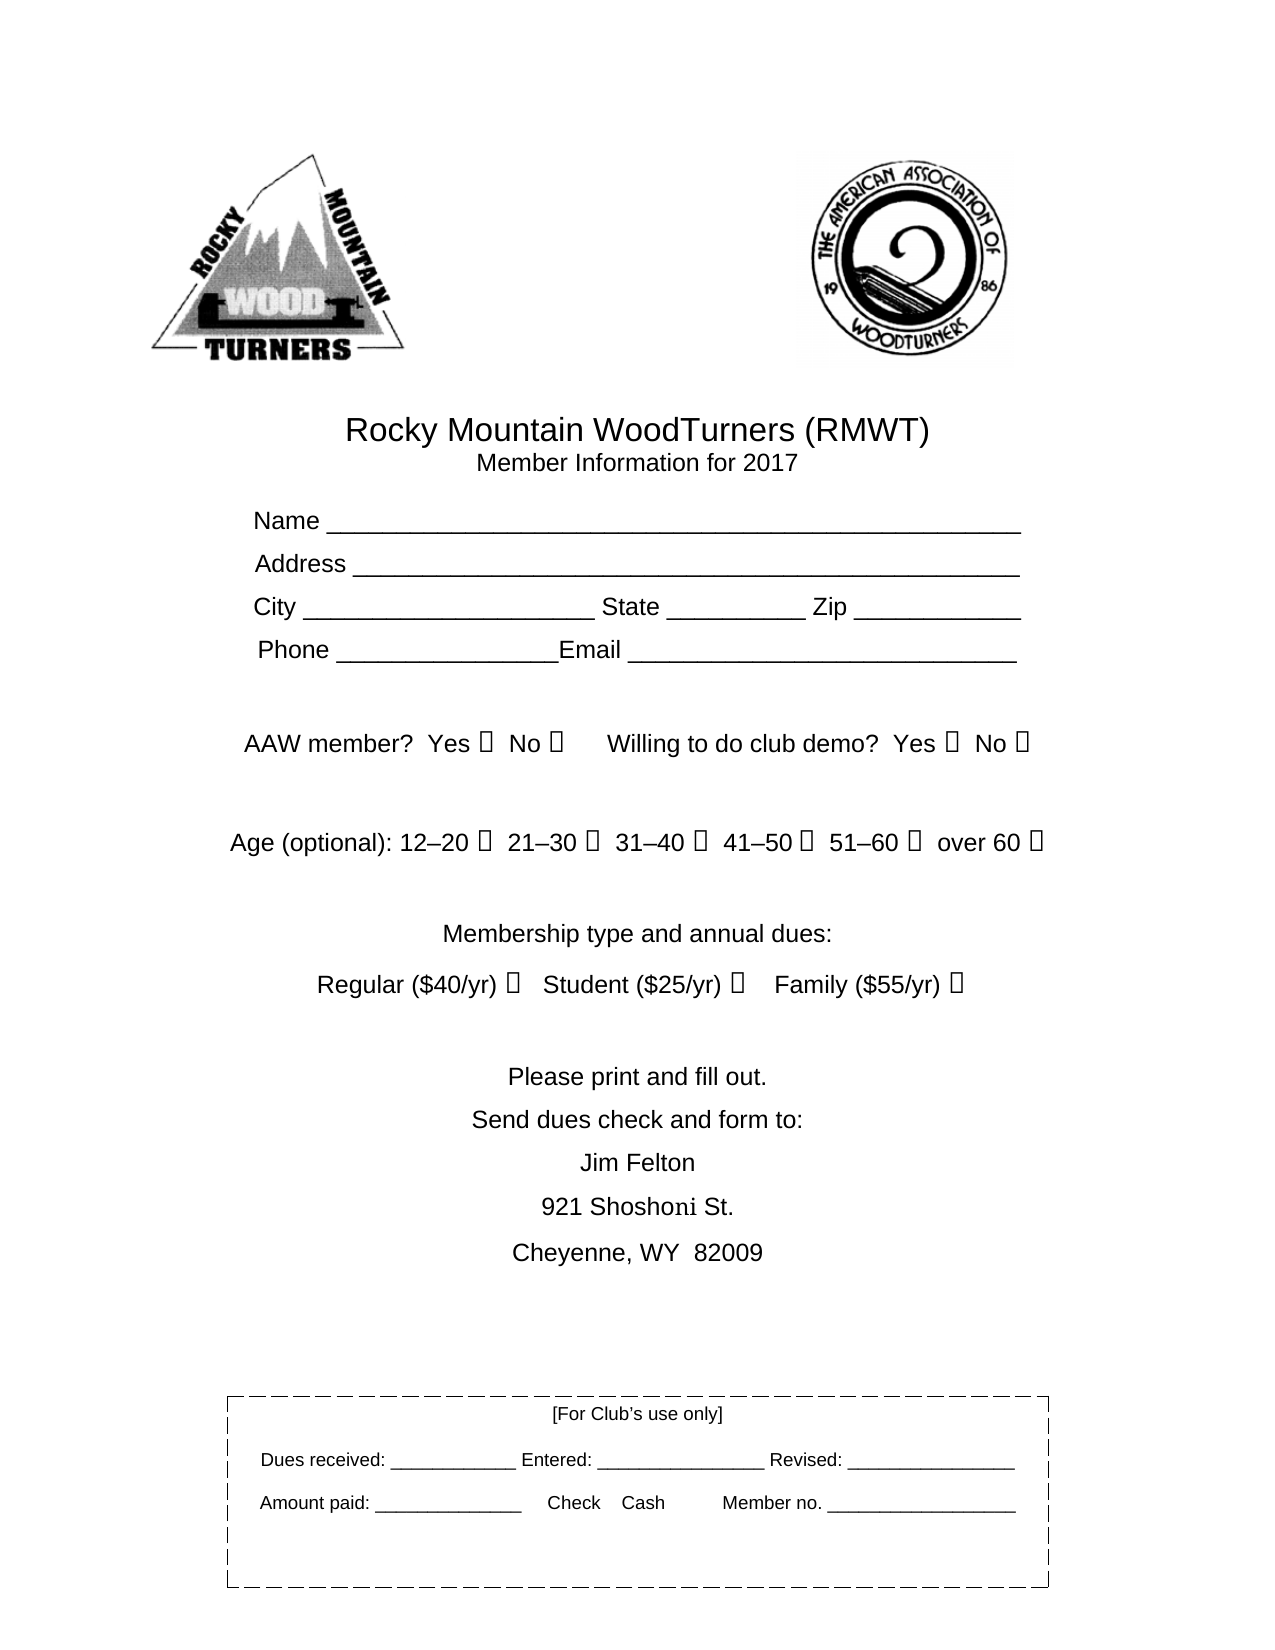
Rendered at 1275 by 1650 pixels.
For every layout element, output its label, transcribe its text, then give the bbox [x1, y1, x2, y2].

text AAW member? Yes  No  Willing to do club demo? Yes  No  [150, 721, 1125, 761]
text Rocky Mountain WoodTurners (RMWT) [150, 410, 1125, 448]
text Phone ________________Email ____________________________ [150, 635, 1125, 664]
text Age (optional): 12–20  21–30  31–40  41–50  51–60  over 60  [150, 820, 1125, 860]
text Membership type and annual dues: [150, 919, 1125, 948]
text Address ________________________________________________ [150, 549, 1125, 578]
text Jim Felton [150, 1148, 1125, 1176]
text Please print and fill out. [150, 1061, 1125, 1090]
text Regular ($40/yr)  Student ($25/yr)  Family ($55/yr)  [150, 962, 1125, 1002]
text City _____________________ State __________ Zip ____________ [150, 592, 1125, 621]
text Send dues check and form to: [150, 1104, 1125, 1133]
text Member Information for 2017 [150, 448, 1125, 477]
text Name __________________________________________________ [150, 506, 1125, 534]
text Cheyenne, WY 82009 [150, 1238, 1125, 1266]
text 921 Shoshoni St. [150, 1191, 1125, 1222]
